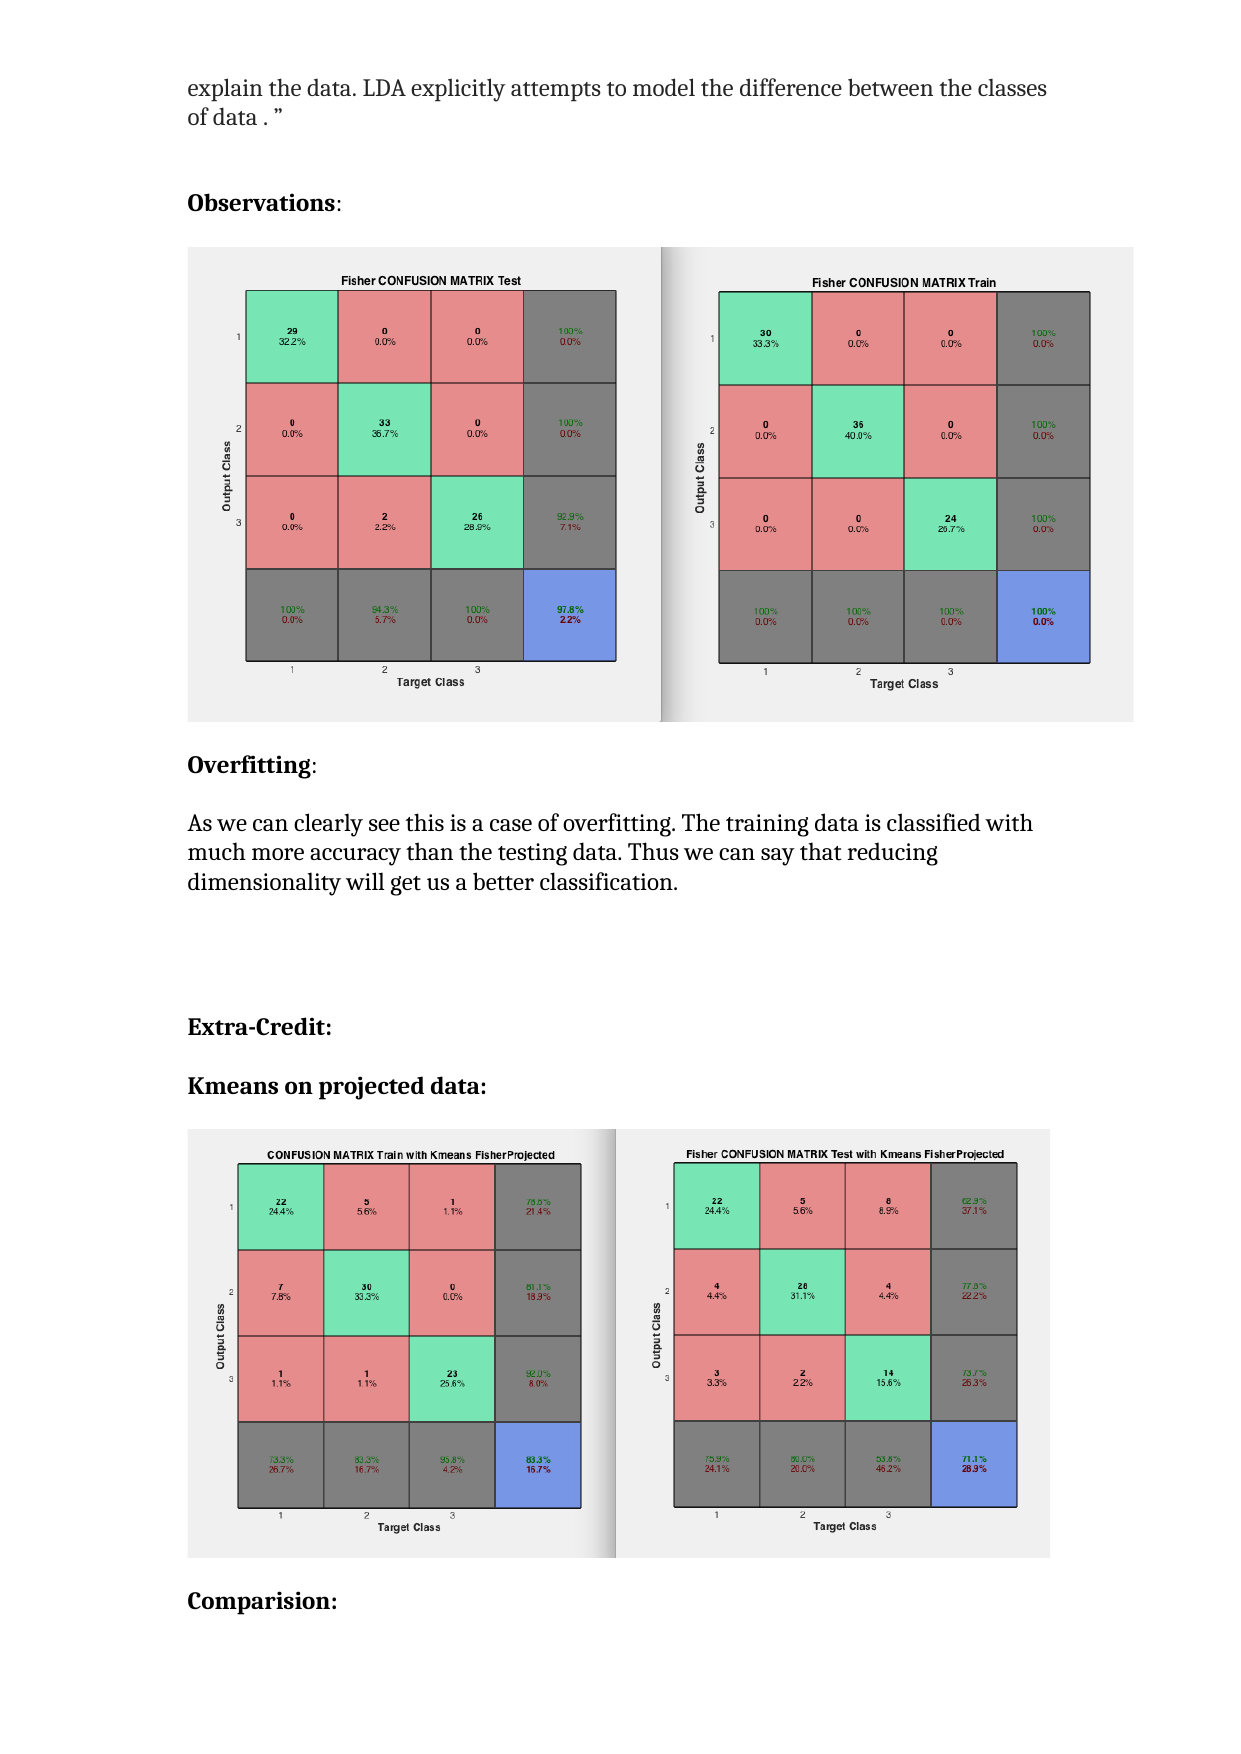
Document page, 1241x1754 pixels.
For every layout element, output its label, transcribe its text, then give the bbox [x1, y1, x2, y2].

picture [187, 1129, 1050, 1558]
text Overfitting: [187, 750, 1053, 779]
text Extra-Credit: [187, 1013, 1053, 1042]
text Observations: [187, 189, 1053, 218]
picture [187, 247, 1134, 722]
text As we can clearly see this is a case of overfitting. The training data is classified with much more accuracy than the testing data. Thus we can say that reducing dimensionality will get us a better classification. [187, 809, 1053, 896]
text Kmeans on projected data: [187, 1071, 1053, 1100]
text Comparision: [187, 1587, 1053, 1616]
